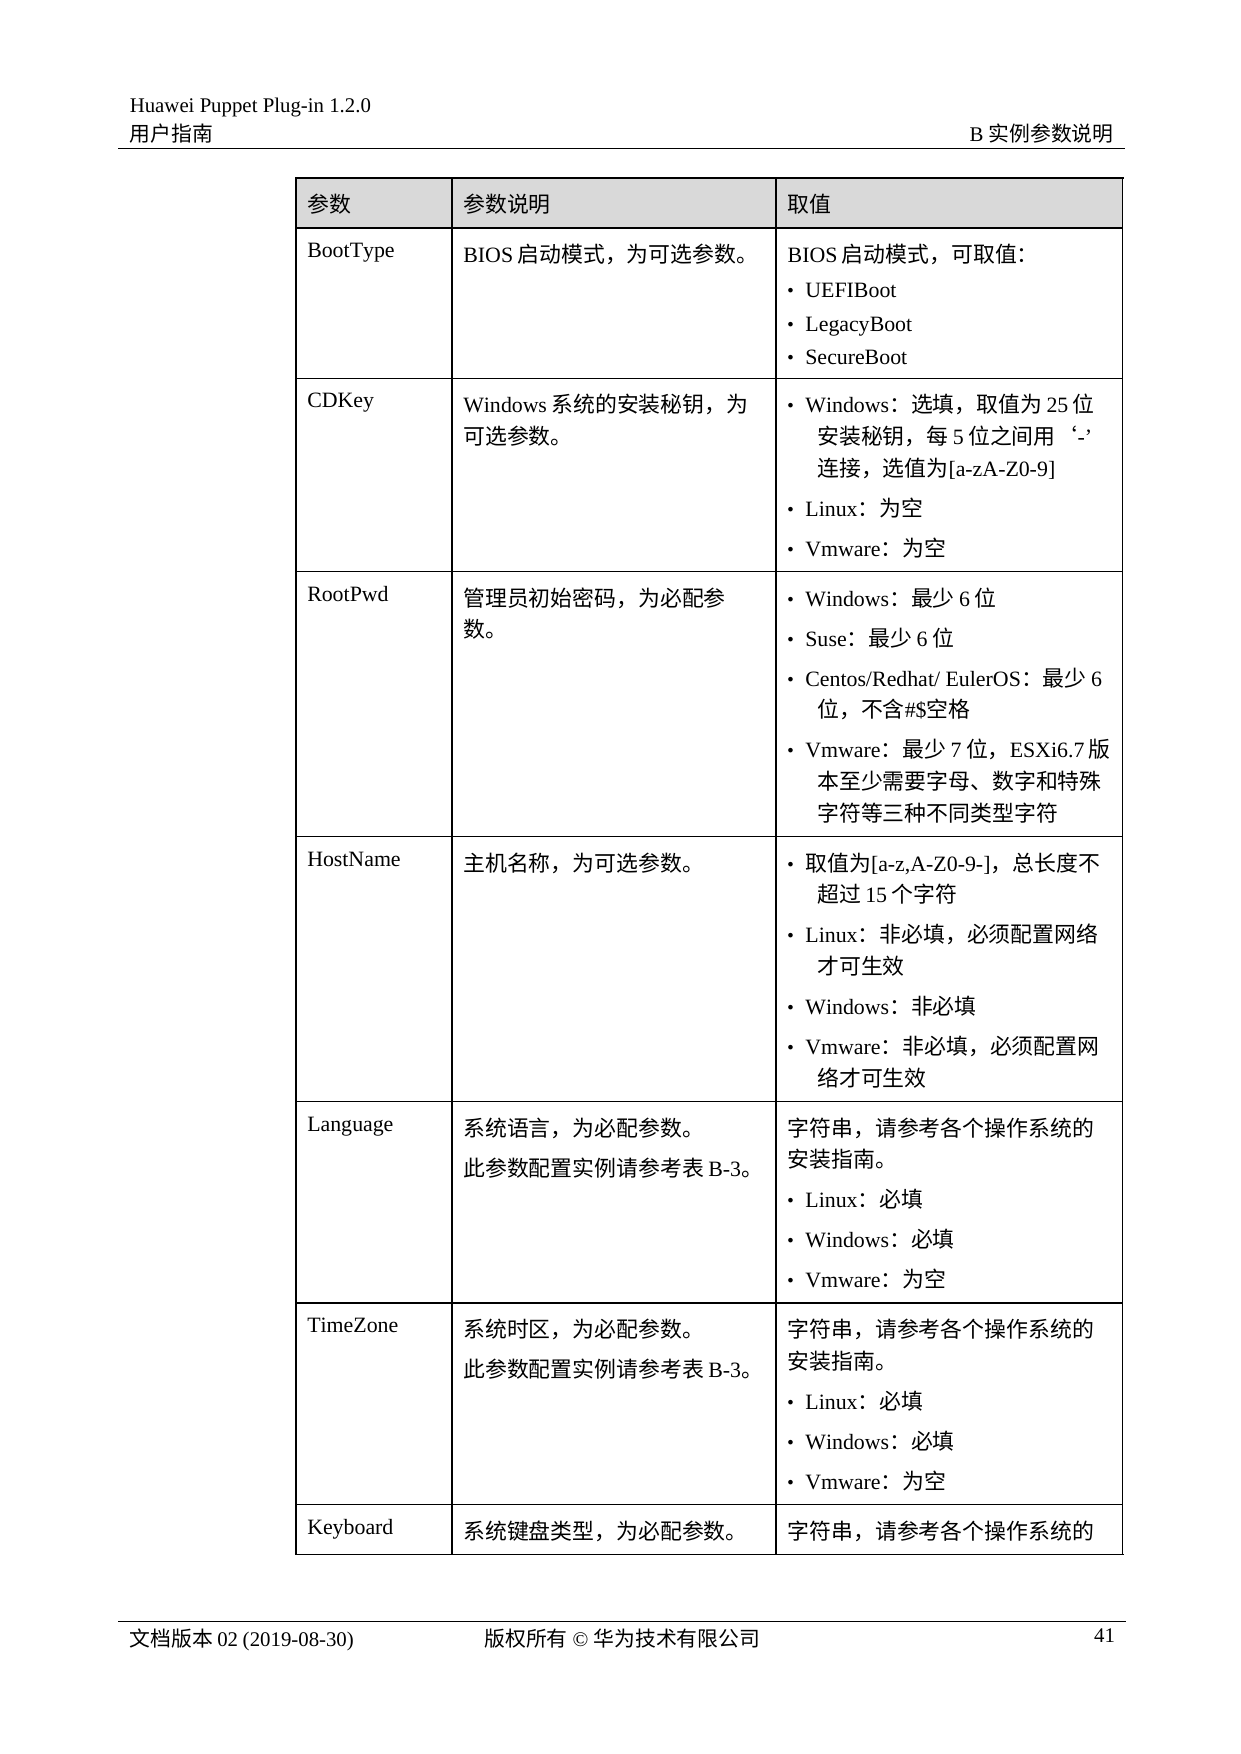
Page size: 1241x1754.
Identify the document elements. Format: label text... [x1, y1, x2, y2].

table_cell Windows：最少6位 Suse：最少6位 Centos/Redhat/ EulerOS：最少6位，不含#$空格 Vmware：最少7位，ESXi6.7版本至少需要字母、数字和特殊字符等三种不同类型字符 [777, 572, 1122, 836]
table_cell 系统时区，为必配参数。 此参数配置实例请参考表B-41。 [453, 1304, 775, 1504]
table_header 参数说明 [453, 179, 775, 227]
table_cell 主机名称，为可选参数。 [453, 837, 775, 1101]
table_cell 取值为[a-z,A-Z0-9-]，总长度不超过15个字符 Linux：非必填，必须配置网络才可生效 Windows：非必填 Vmware：非必填，必须配置网络才可生效 [777, 837, 1122, 1101]
table_cell 系统键盘类型，为必配参数。 此参数配置实例请参考表B-41。 [453, 1505, 775, 1554]
table_cell Windows系统的安装秘钥，为可选参数。 [453, 379, 775, 571]
table_cell 管理员初始密码，为必配参数。 [453, 572, 775, 836]
table_cell 字符串，请参考各个操作系统的安装指南。 Linux：必填 Windows：必填 Vmware：为空 [777, 1102, 1122, 1302]
table_cell HostName [297, 837, 451, 1101]
table_cell BootType [297, 229, 451, 378]
table_header 参数 [297, 179, 451, 227]
table_cell TimeZone [297, 1304, 451, 1504]
table_cell BIOS启动模式，为可选参数。 [453, 229, 775, 378]
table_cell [777, 1505, 1122, 1554]
table_cell Language [297, 1102, 451, 1302]
table_cell RootPwd [297, 572, 451, 836]
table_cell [777, 1304, 1122, 1504]
table_cell CDKey [297, 379, 451, 571]
table_header 取值 [777, 179, 1122, 227]
table_cell Keyboard [297, 1505, 451, 1554]
table_cell Windows：选填，取值为25位安装秘钥，每5位之间用‘-’连接，选值为[a-zA-Z0-9] Linux：为空 Vmware：为空 [777, 379, 1122, 571]
table_cell 系统语言，为必配参数。 此参数配置实例请参考表B-41。 [453, 1102, 775, 1302]
table_cell BIOS启动模式，可取值： UEFIBoot LegacyBoot SecureBoot [777, 229, 1122, 378]
